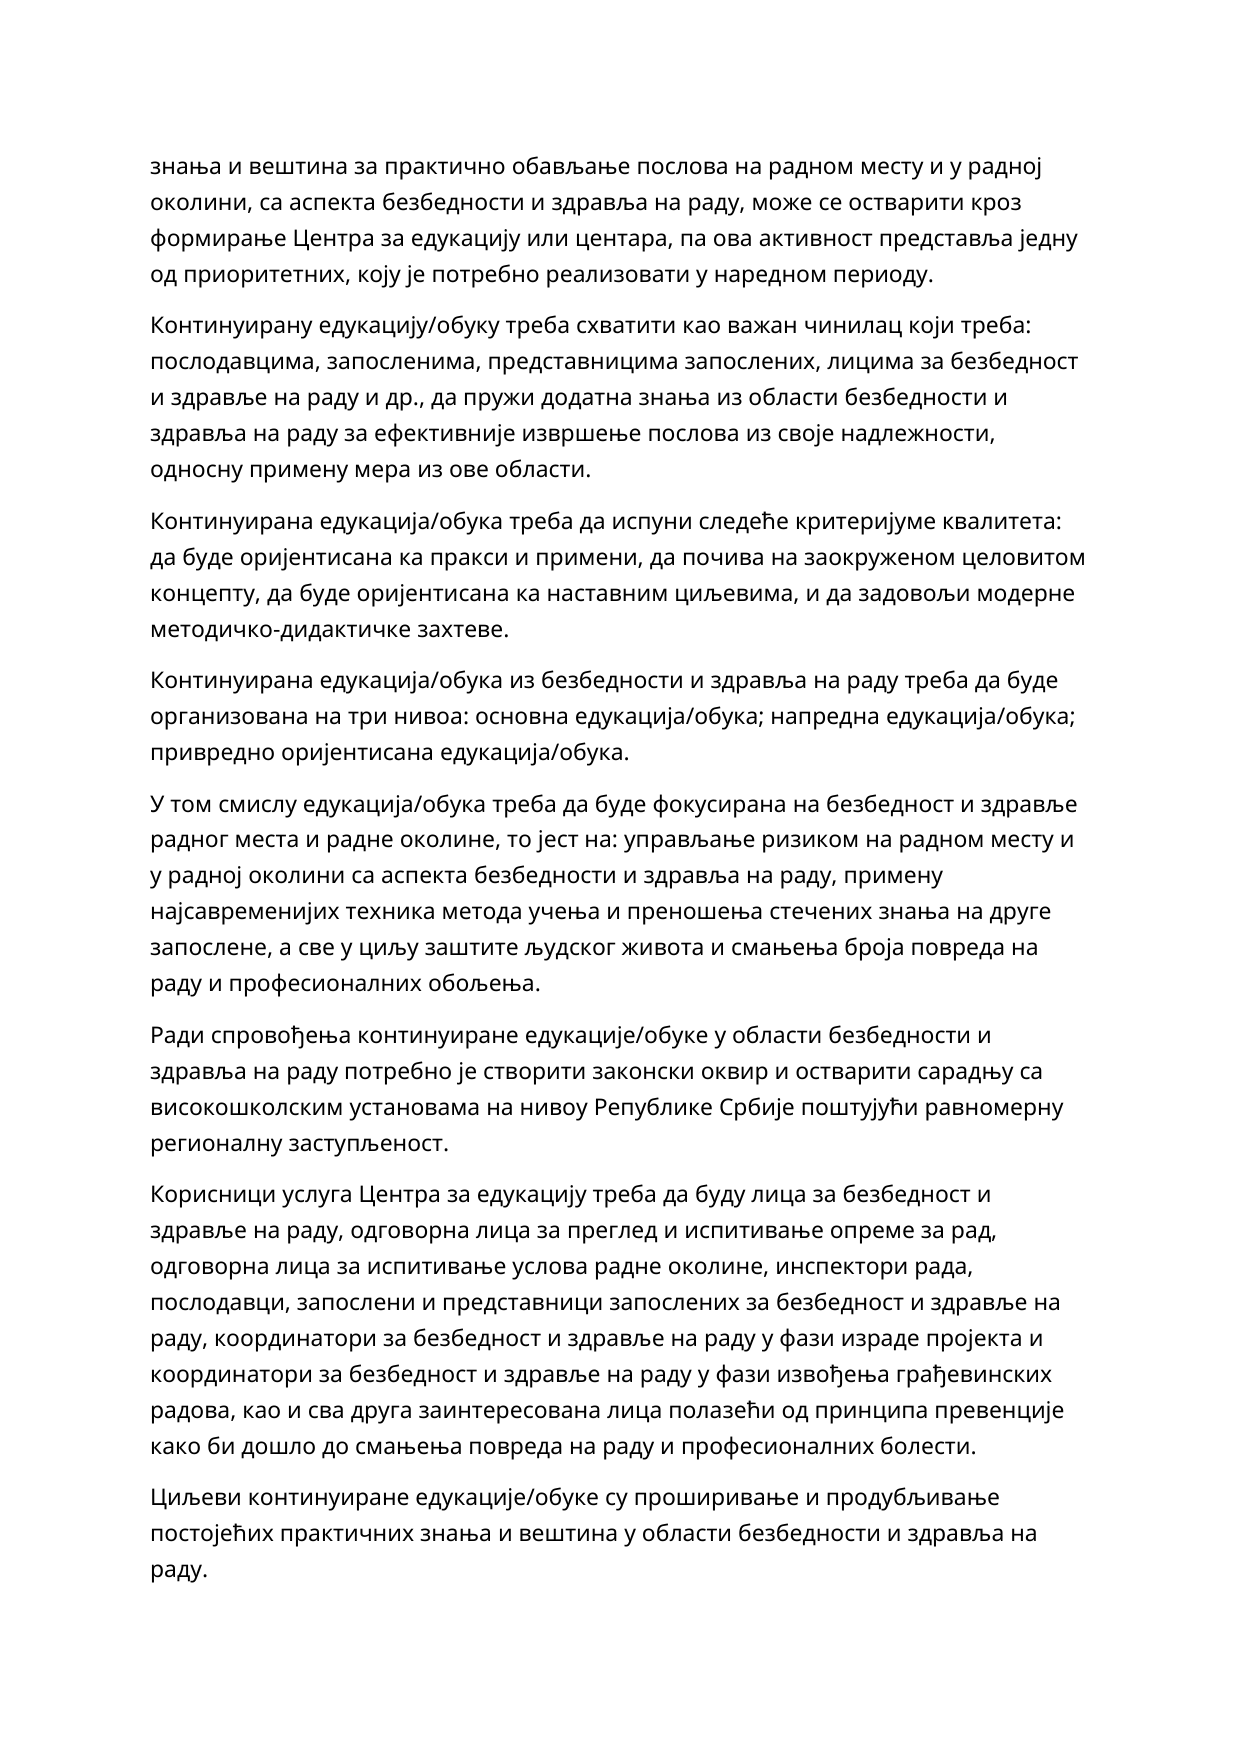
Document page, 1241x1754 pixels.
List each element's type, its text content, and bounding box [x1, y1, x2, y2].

text Континуирана едукација/обука треба да испуни следеће критеријуме квалитета: да буде оријентисана ка пракси и примени, да почива на заокруженом целовитом концепту, да буде оријентисана ка наставним циљевима, и да задовољи модерне методичко-дидактичке захтеве. [150, 505, 1090, 644]
text Ради спровођења континуиране едукације/обуке у области безбедности и здравља на раду потребно је створити законски оквир и остварити сарадњу са високошколским установама на нивоу Републике Србије поштујући равномерну регионалну заступљеност. [150, 1019, 1090, 1158]
text Циљеви континуиране едукације/обуке су проширивање и продубљивање постојећих практичних знања и вештина у области безбедности и здравља на раду. [150, 1481, 1090, 1584]
text Корисници услуга Центра за едукацију треба да буду лица за безбедност и здравље на раду, одговорна лица за преглед и испитивање опреме за рад, одговорна лица за испитивање услова радне околине, инспектори рада, послодавци, запослени и представници запослених за безбедност и здравље на раду, координатори за безбедност и здравље на раду у фази израде пројекта и координатори за безбедност и здравље на раду у фази извођења грађевинских радова, као и сва друга заинтересована лица полазећи од принципа превенције како би дошло до смањења повреда на раду и професионалних болести. [150, 1178, 1090, 1461]
text Континуирану едукацију/обуку треба схватити као важан чинилац који треба: послодавцима, запосленима, представницима запослених, лицима за безбедност и здравље на раду и др., да пружи додатна знања из области безбедности и здравља на раду за ефективније извршење послова из своје надлежности, односну примену мера из ове области. [150, 309, 1090, 484]
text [150, 150, 1090, 289]
text Континуирана едукација/обука из безбедности и здравља на раду треба да буде организована на три нивоа: основна едукација/обука; напредна едукација/обука; привредно оријентисана едукација/обука. [150, 664, 1090, 767]
text У том смислу едукација/обука треба да буде фокусирана на безбедност и здравље радног места и радне околине, то јест на: управљање ризиком на радном месту и у радној околини са аспекта безбедности и здравља на раду, примену најсавременијих техника метода учења и преношења стечених знања на друге запослене, а све у циљу заштите људског живота и смањења броја повреда на раду и професионалних обољења. [150, 787, 1090, 998]
